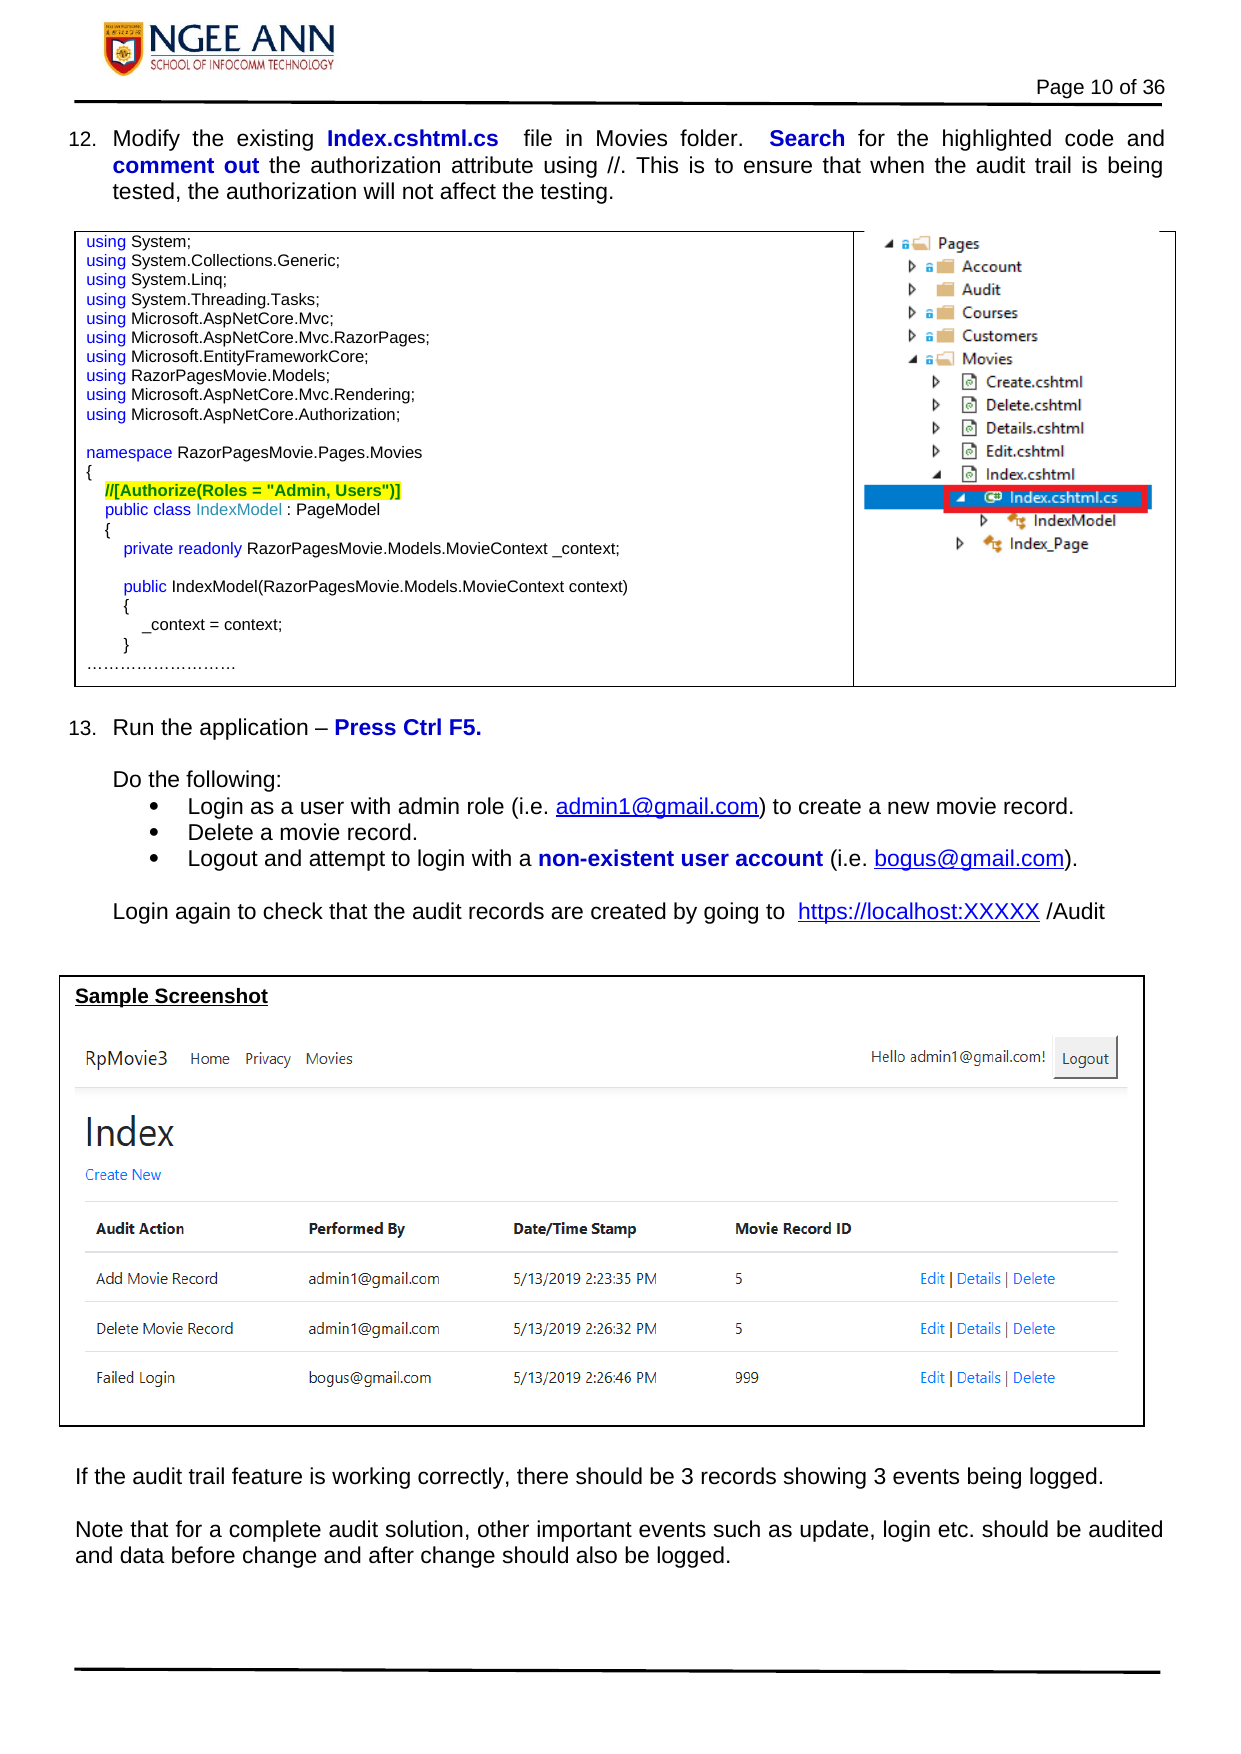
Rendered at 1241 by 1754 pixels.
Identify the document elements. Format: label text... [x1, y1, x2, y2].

text Note that for a complete audit solution, other important events such as update, login etc. should be audited and data before change and after change should also be logged. [75, 1516, 1165, 1569]
list Logout and attempt to login with a non-existent user account (i.e. bogus@gmail.com). [150, 845, 1165, 872]
picture [74, 1031, 1128, 1407]
text If the audit trail feature is working correctly, there should be 3 records showing 3 events being logged. [75, 1463, 1165, 1489]
picture [864, 231, 1160, 562]
table_header [854, 232, 1175, 686]
list Run the application – Press Ctrl F5. [68, 714, 1165, 740]
table_header using System; using System.Collections.Generic; using System.Linq; using System.Threading.Tasks; using Microsoft.AspNetCore.Mvc; using Microsoft.AspNetCore.Mvc.RazorPages; using Microsoft.EntityFrameworkCore; using RazorPagesMovie.Models; using Microsoft.AspNetCore.Mvc.Rendering; using Microsoft.AspNetCore.Authorization; namespace RazorPagesMovie.Pages.Movies { //[Authorize(Roles = "Admin, Users")] public class IndexModel : PageModel { private readonly RazorPagesMovie.Models.MovieContext _context; public IndexModel(RazorPagesMovie.Models.MovieContext context) { _context = context; } ……………………… [76, 232, 853, 686]
list Login as a user with admin role (i.e. admin1@gmail.com) to create a new movie record. [150, 793, 1165, 819]
list Delete a movie record. [150, 819, 1165, 845]
list Login again to check that the audit records are created by going to https://localhost:XXXXX /Audit [112, 898, 1165, 924]
picture [78, 0, 359, 98]
list Do the following: [112, 766, 1165, 793]
list Modify the existing Index.cshtml.cs file in Movies folder. Search for the highlighted code and comment out the authorization attribute using //. This is to ensure that when the audit trail is being tested, the authorization will not affect the testing. [68, 125, 1165, 204]
